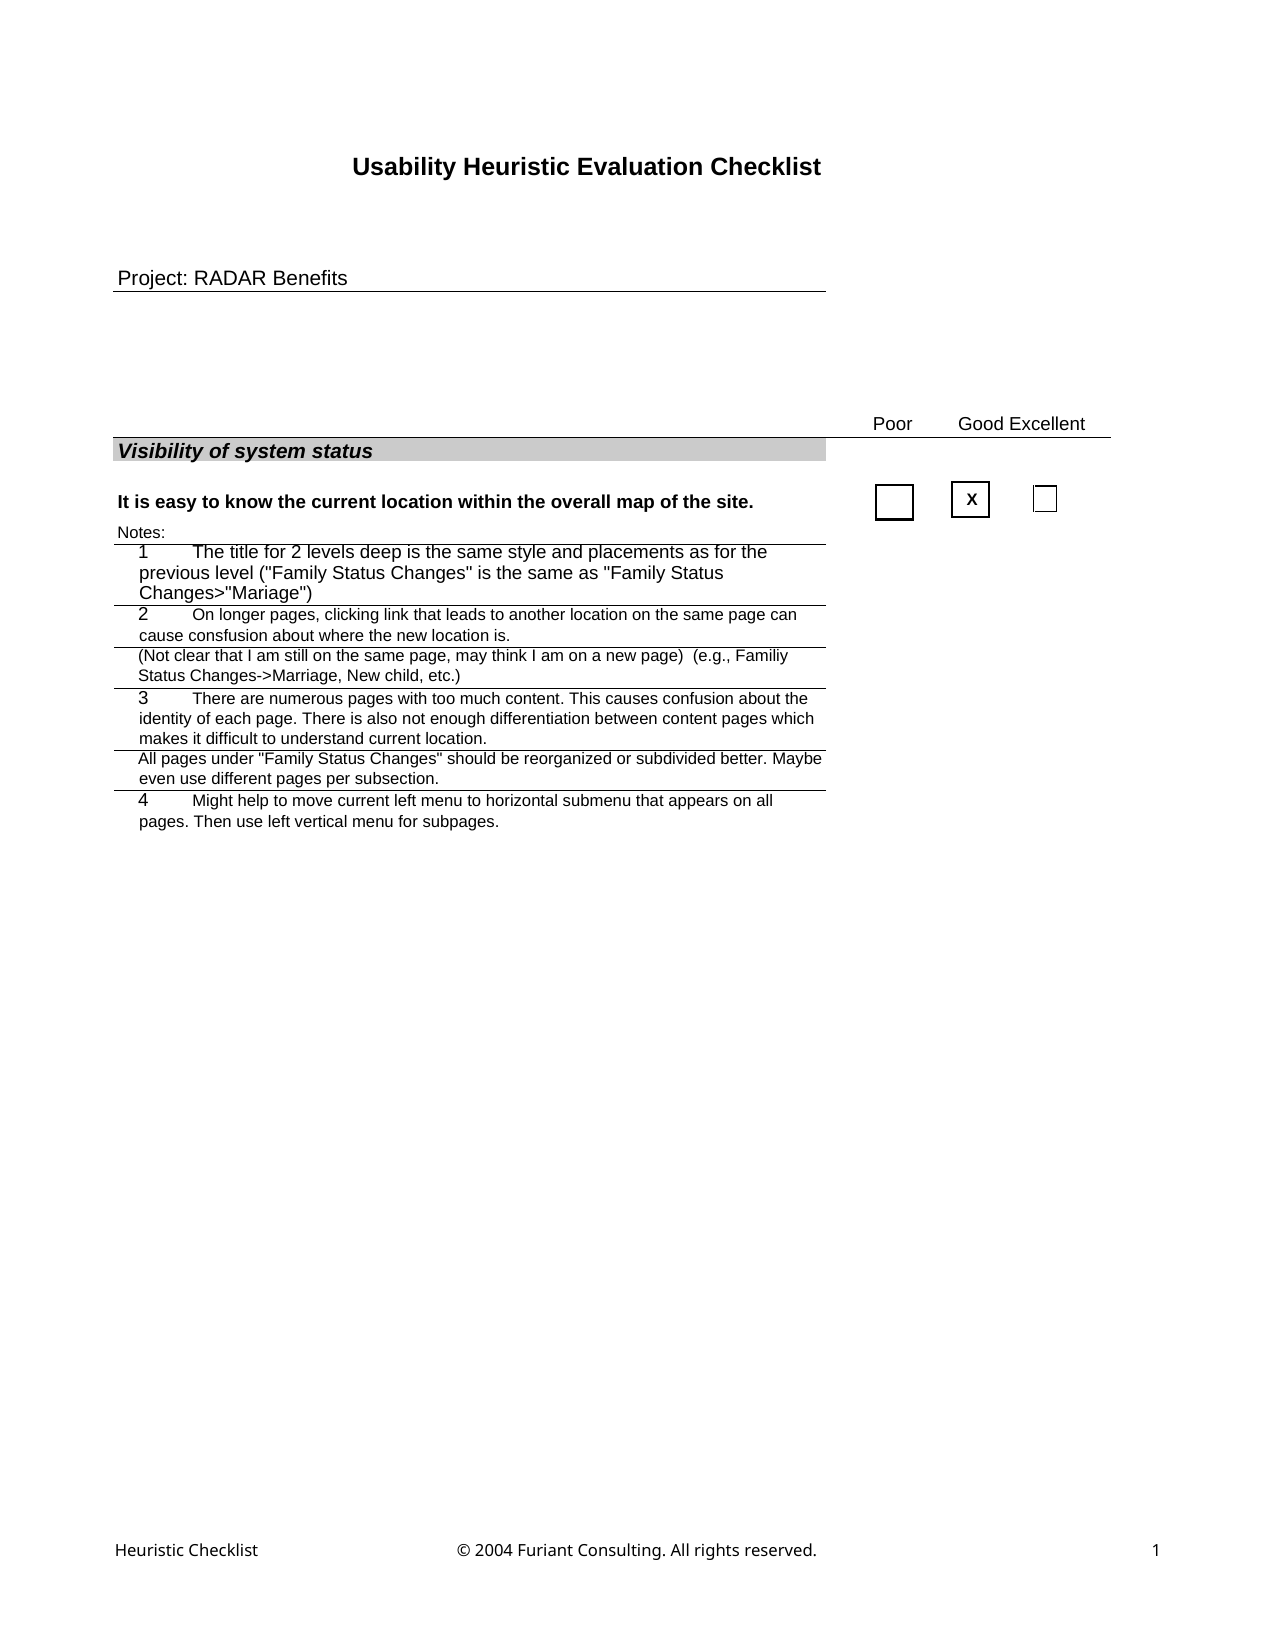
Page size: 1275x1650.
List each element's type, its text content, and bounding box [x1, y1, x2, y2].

list There are numerous pages with too much content. This causes confusion about the identity of each page. There is also not enough differentiation between content pages which makes it difficult to understand current location. [138, 689, 824, 748]
text (Not clear that I am still on the same page, may think I am on a new page) (e.g., Familiy [138, 648, 824, 665]
list The title for 2 levels deep is the same style and placements as for the previous level ("Family Status Changes" is the same as "Family Status Changes>"Mariage") [138, 545, 824, 603]
text Usability Heuristic Evaluation Checklist [352, 152, 1085, 181]
text Notes: [117, 523, 824, 542]
text Poor Good Excellent [117, 412, 1085, 434]
text Status Changes->Marriage, New child, etc.) [138, 666, 824, 685]
text Project: RADAR Benefits [117, 265, 1085, 289]
text All pages under "Family Status Changes" should be reorganized or subdivided better. Maybe even use different pages per subsection. [138, 751, 824, 788]
list On longer pages, clicking link that leads to another location on the same page can cause consfusion about where the new location is. [138, 606, 824, 645]
list Might help to move current left menu to horizontal submenu that appears on all pages. Then use left vertical menu for subpages. [138, 791, 824, 831]
